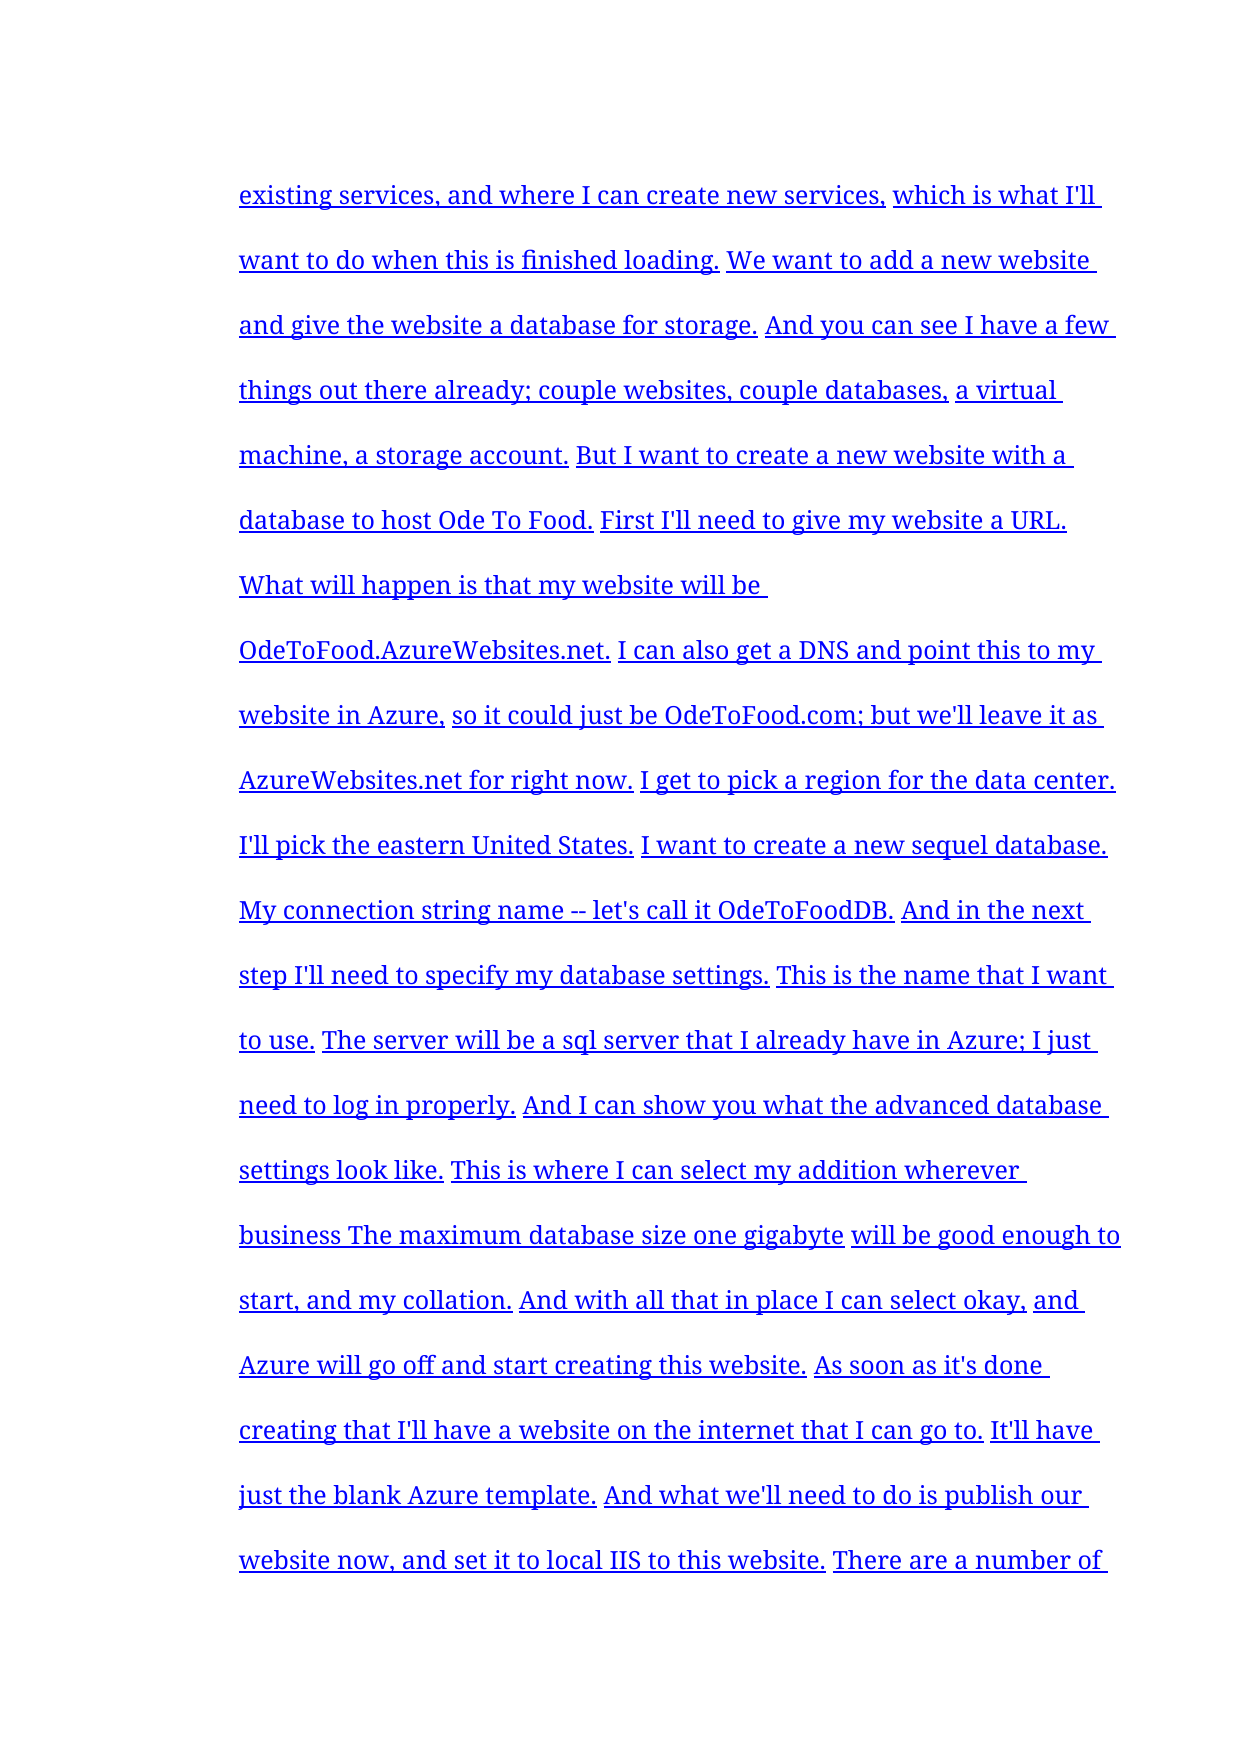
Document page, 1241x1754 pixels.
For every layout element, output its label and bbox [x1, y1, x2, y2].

text [239, 162, 1122, 1592]
